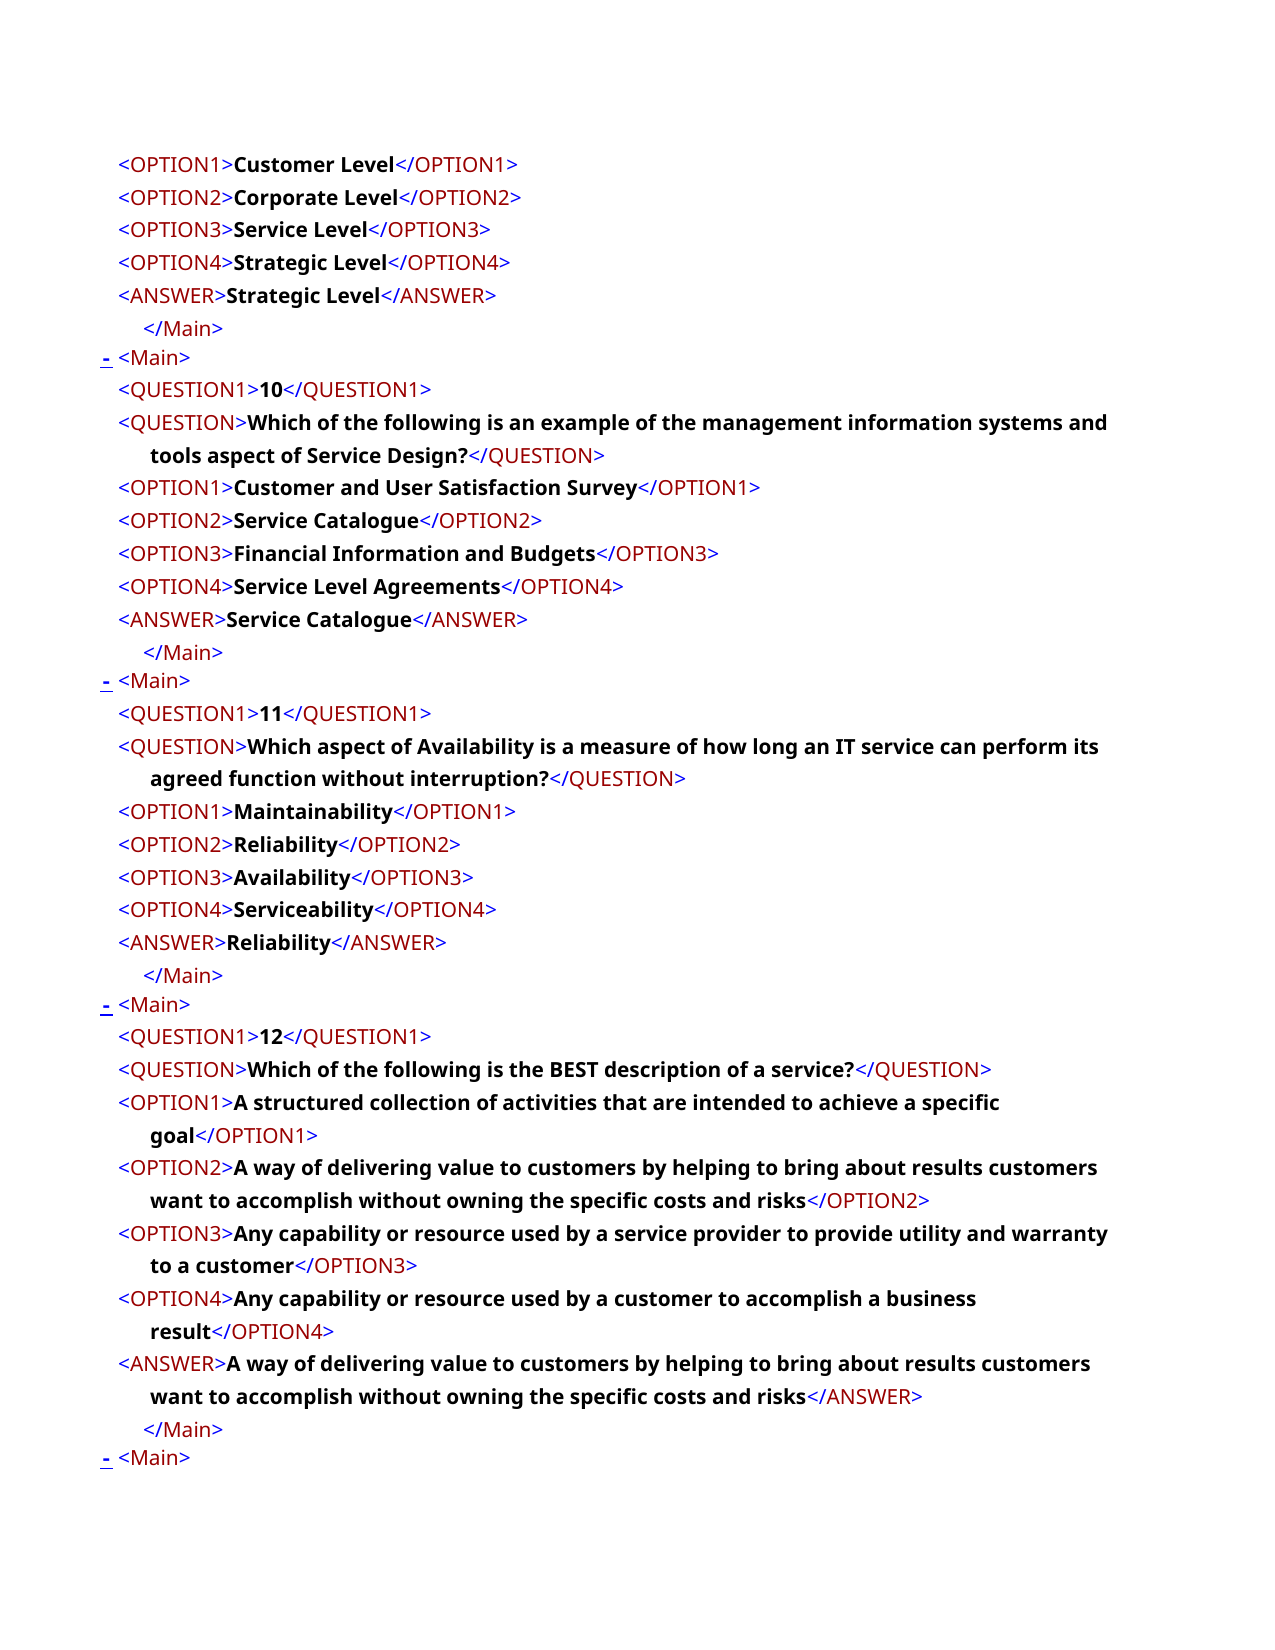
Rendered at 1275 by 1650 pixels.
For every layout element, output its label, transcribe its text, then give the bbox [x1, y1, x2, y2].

text <ANSWER>A way of delivering value to customers by helping to bring about results customers want to accomplish without owning the specific costs and risks</ANSWER> [100, 1349, 1125, 1411]
text - <Main> [100, 666, 1125, 695]
text </Main> [125, 961, 1125, 990]
text <OPTION1>Maintainability</OPTION1> [100, 797, 1125, 826]
text <OPTION2>A way of delivering value to customers by helping to bring about results customers want to accomplish without owning the specific costs and risks</OPTION2> [100, 1153, 1125, 1214]
text <QUESTION1>12</QUESTION1> [100, 1022, 1125, 1051]
text <OPTION2>Reliability</OPTION2> [100, 830, 1125, 858]
text <ANSWER>Reliability</ANSWER> [100, 928, 1125, 957]
text <ANSWER>Strategic Level</ANSWER> [100, 281, 1125, 310]
text <OPTION1>Customer Level</OPTION1> [100, 150, 1125, 178]
text <QUESTION>Which of the following is the BEST description of a service?</QUESTION> [100, 1055, 1125, 1084]
text <OPTION4>Serviceability</OPTION4> [100, 896, 1125, 924]
text <OPTION4>Any capability or resource used by a customer to accomplish a business result</OPTION4> [100, 1284, 1125, 1345]
text <QUESTION1>11</QUESTION1> [100, 699, 1125, 727]
text <OPTION1>A structured collection of activities that are intended to achieve a specific goal</OPTION1> [100, 1088, 1125, 1149]
text <OPTION1>Customer and User Satisfaction Survey</OPTION1> [100, 473, 1125, 502]
text <ANSWER>Service Catalogue</ANSWER> [100, 605, 1125, 633]
text </Main> [125, 1415, 1125, 1443]
text <OPTION3>Financial Information and Budgets</OPTION3> [100, 539, 1125, 568]
text - <Main> [100, 1443, 1125, 1472]
text <QUESTION>Which of the following is an example of the management information systems and tools aspect of Service Design?</QUESTION> [100, 408, 1125, 469]
text - <Main> [100, 343, 1125, 371]
text - <Main> [100, 990, 1125, 1018]
text </Main> [125, 638, 1125, 666]
text <OPTION4>Service Level Agreements</OPTION4> [100, 572, 1125, 601]
text <OPTION3>Service Level</OPTION3> [100, 216, 1125, 244]
text <OPTION2>Corporate Level</OPTION2> [100, 183, 1125, 211]
text <OPTION4>Strategic Level</OPTION4> [100, 248, 1125, 277]
text <QUESTION>Which aspect of Availability is a measure of how long an IT service can perform its agreed function without interruption?</QUESTION> [100, 732, 1125, 793]
text <OPTION3>Any capability or resource used by a service provider to provide utility and warranty to a customer</OPTION3> [100, 1219, 1125, 1280]
text </Main> [125, 314, 1125, 343]
text <OPTION2>Service Catalogue</OPTION2> [100, 506, 1125, 535]
text <QUESTION1>10</QUESTION1> [100, 375, 1125, 404]
text <OPTION3>Availability</OPTION3> [100, 863, 1125, 891]
